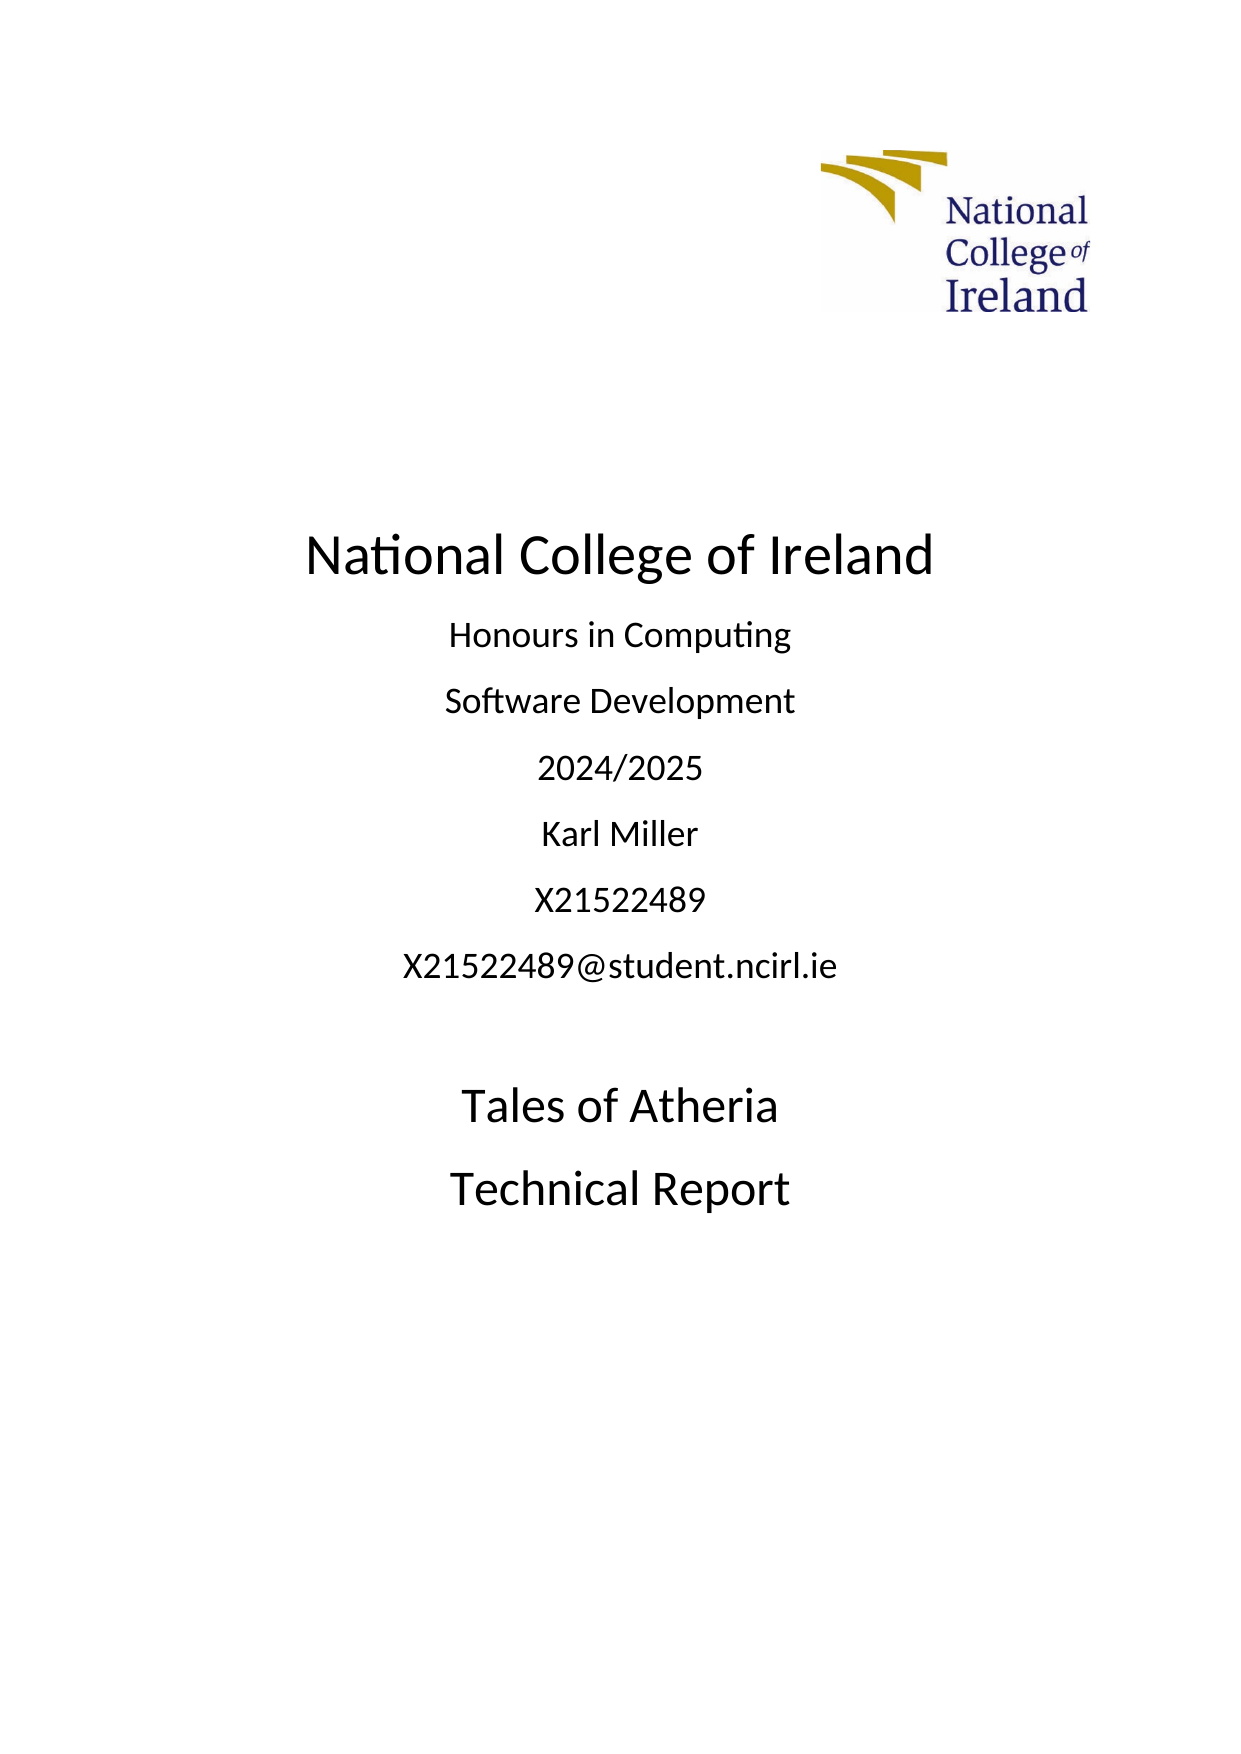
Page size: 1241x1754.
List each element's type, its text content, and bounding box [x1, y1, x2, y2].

text Technical Report [150, 1157, 1090, 1218]
text 2024/2025 [150, 744, 1090, 789]
picture [820, 150, 1091, 312]
text Honours in Computing [150, 611, 1090, 657]
text Software Development [150, 677, 1090, 723]
text X21522489@student.ncirl.ie [150, 942, 1090, 988]
text Karl Miller [150, 810, 1090, 856]
text X21522489 [150, 876, 1090, 922]
text National College of Ireland [150, 518, 1090, 589]
text Tales of Atheria [150, 1074, 1090, 1135]
